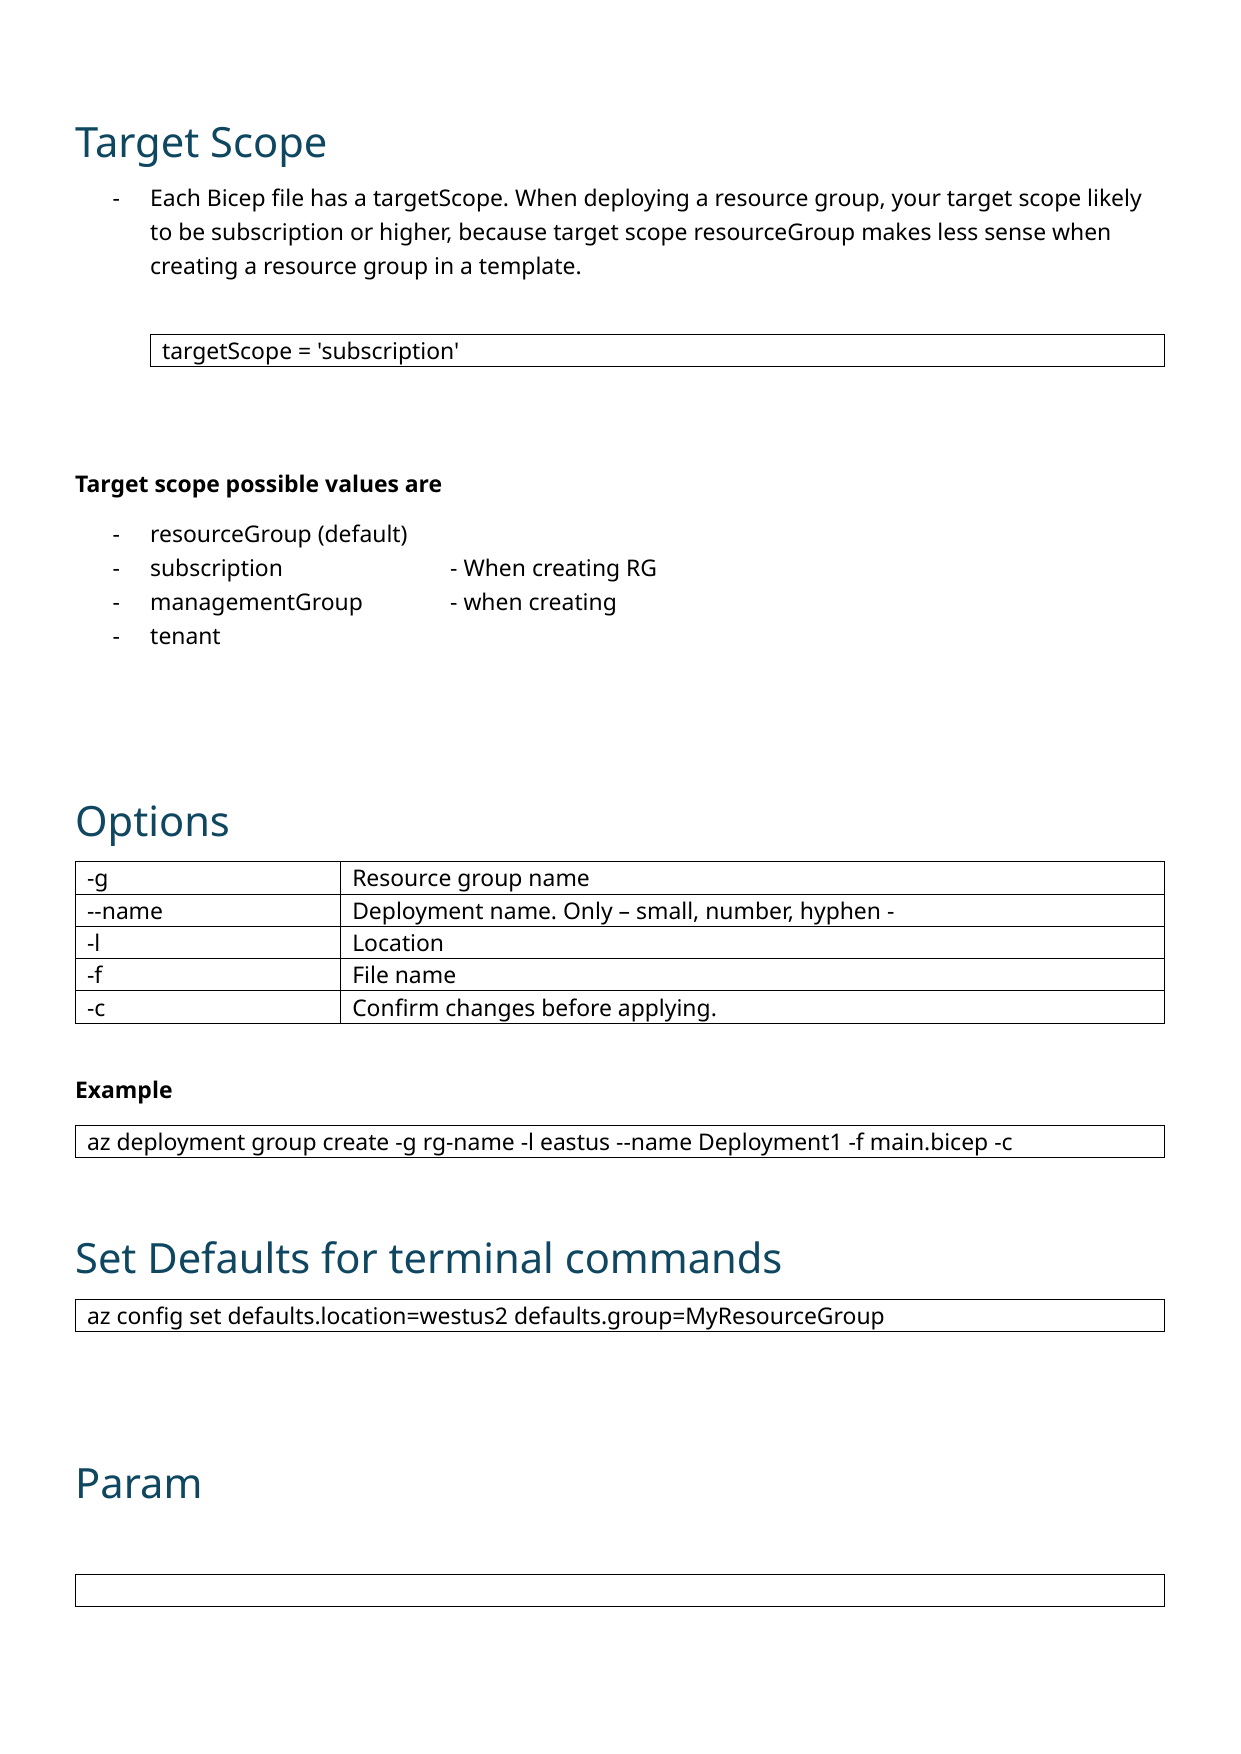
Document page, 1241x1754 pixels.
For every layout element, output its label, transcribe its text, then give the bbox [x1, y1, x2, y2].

table_header az config set defaults.location=westus2 defaults.group=MyResourceGroup [76, 1300, 1164, 1331]
table_header targetScope = 'subscription' [151, 335, 1164, 366]
subtitle Param [75, 1454, 1165, 1511]
table_header [76, 1575, 1164, 1606]
table_header Resource group name [341, 862, 1164, 893]
list managementGroup - when creating [112, 586, 1165, 617]
table_cell --name [76, 895, 340, 926]
table_cell Deployment name. Only – small, number, hyphen - [341, 895, 1164, 926]
text Example [75, 1074, 1165, 1105]
table_cell Location [341, 927, 1164, 958]
table_cell File name [341, 959, 1164, 990]
list Each Bicep file has a targetScope. When deploying a resource group, your target scope likely to be subscription or higher, because target scope resourceGroup makes less sense when creating a resource group in a template. [112, 182, 1165, 281]
table_cell Confirm changes before applying. [341, 991, 1164, 1023]
table_cell -l [76, 927, 340, 958]
table_cell -f [76, 959, 340, 990]
list tenant [112, 619, 1165, 651]
subtitle Options [75, 792, 1165, 848]
table_header az deployment group create -g rg-name -l eastus --name Deployment1 -f main.bicep -c [76, 1126, 1164, 1157]
text Target scope possible values are [75, 468, 1165, 499]
table_cell -c [76, 991, 340, 1023]
subtitle Set Defaults for terminal commands [75, 1229, 1165, 1286]
list resourceGroup (default) [112, 518, 1165, 549]
subtitle Target Scope [75, 112, 1165, 169]
list subscription - When creating RG [112, 552, 1165, 583]
table_header -g [76, 862, 340, 893]
